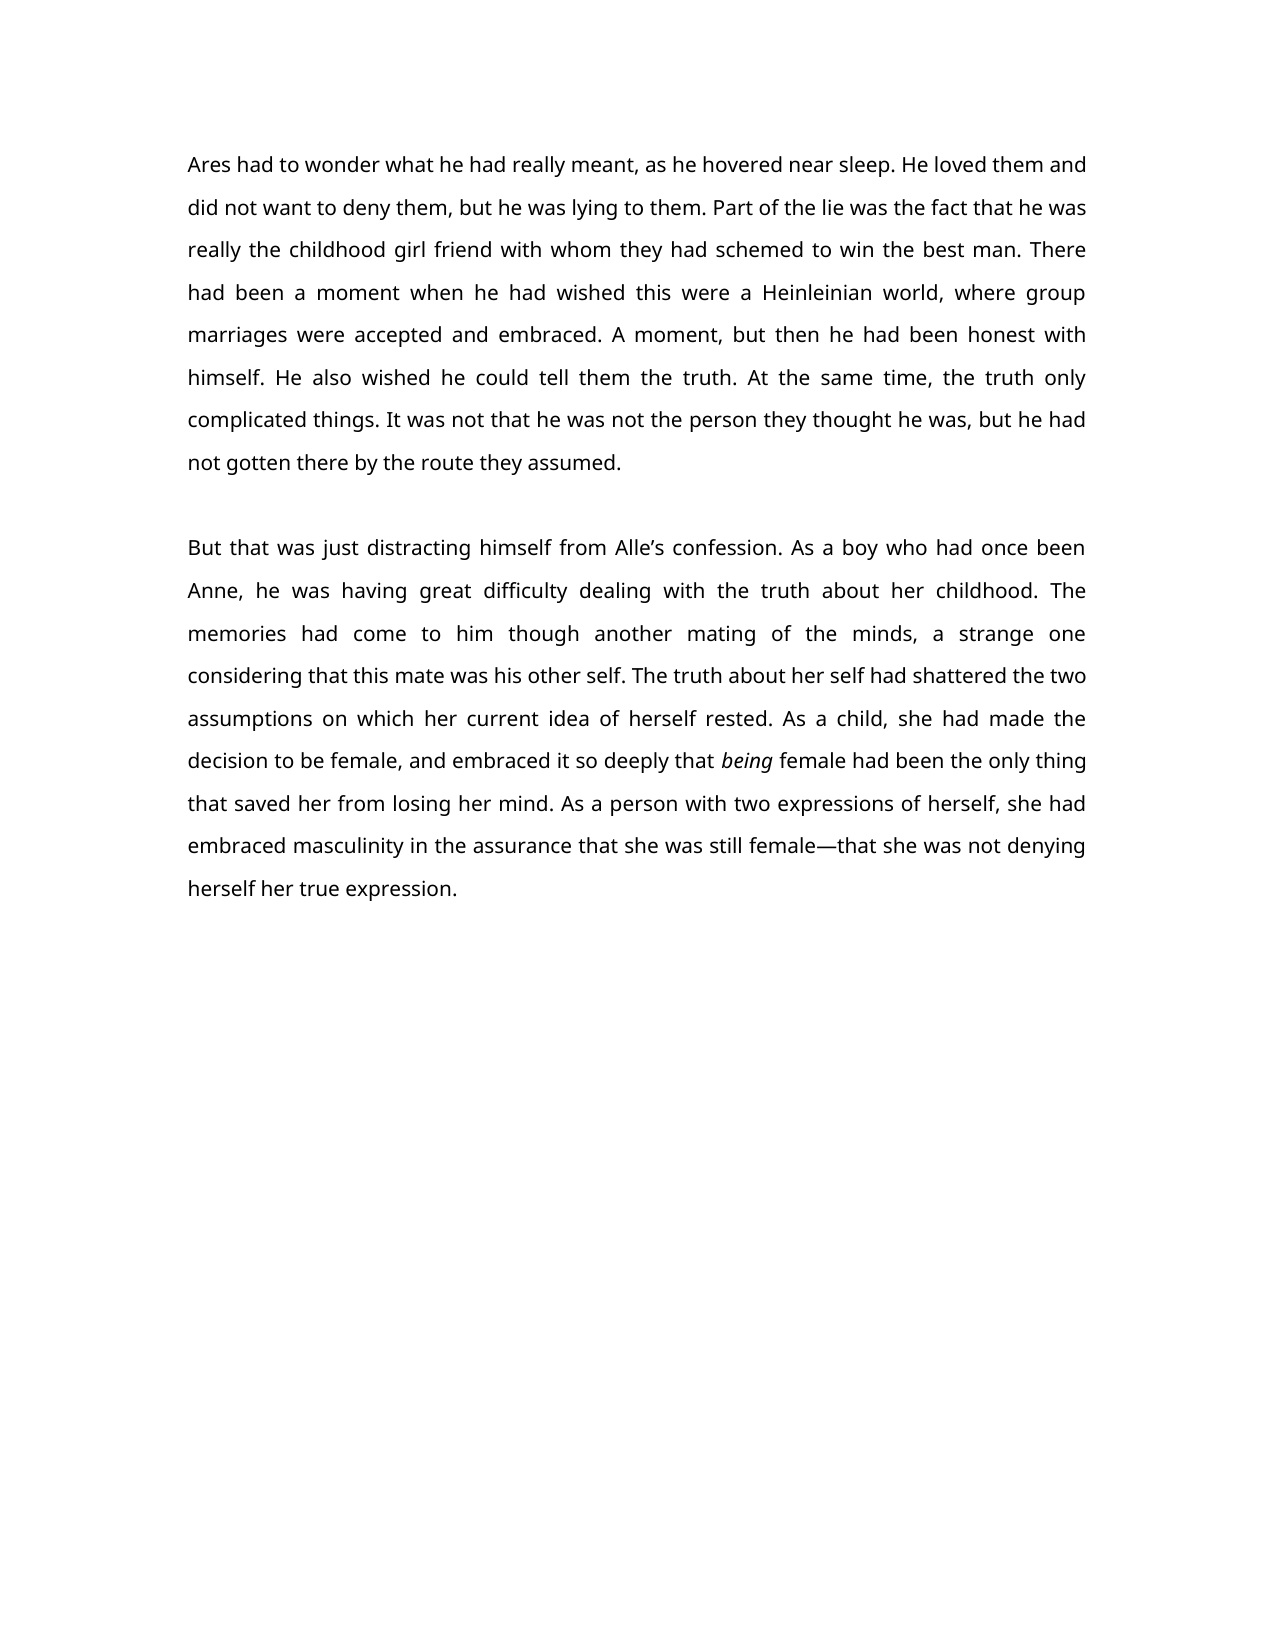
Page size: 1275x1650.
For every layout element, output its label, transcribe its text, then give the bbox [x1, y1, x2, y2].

text Ares had to wonder what he had really meant, as he hovered near sleep. He loved them and did not want to deny them, but he was lying to them. Part of the lie was the fact that he was really the childhood girl friend with whom they had schemed to win the best man. There had been a moment when he had wished this were a Heinleinian world, where group marriages were accepted and embraced. A moment, but then he had been honest with himself. He also wished he could tell them the truth. At the same time, the truth only complicated things. It was not that he was not the person they thought he was, but he had not gotten there by the route they assumed. [187, 150, 1087, 477]
text But that was just distracting himself from Alle’s confession. As a boy who had once been Anne, he was having great difficulty dealing with the truth about her childhood. The memories had come to him though another mating of the minds, a strange one considering that this mate was his other self. The truth about her self had shattered the two assumptions on which her current idea of herself rested. As a child, she had made the decision to be female, and embraced it so deeply that being female had been the only thing that saved her from losing her mind. As a person with two expressions of herself, she had embraced masculinity in the assurance that she was still female—that she was not denying herself her true expression. [187, 533, 1087, 903]
